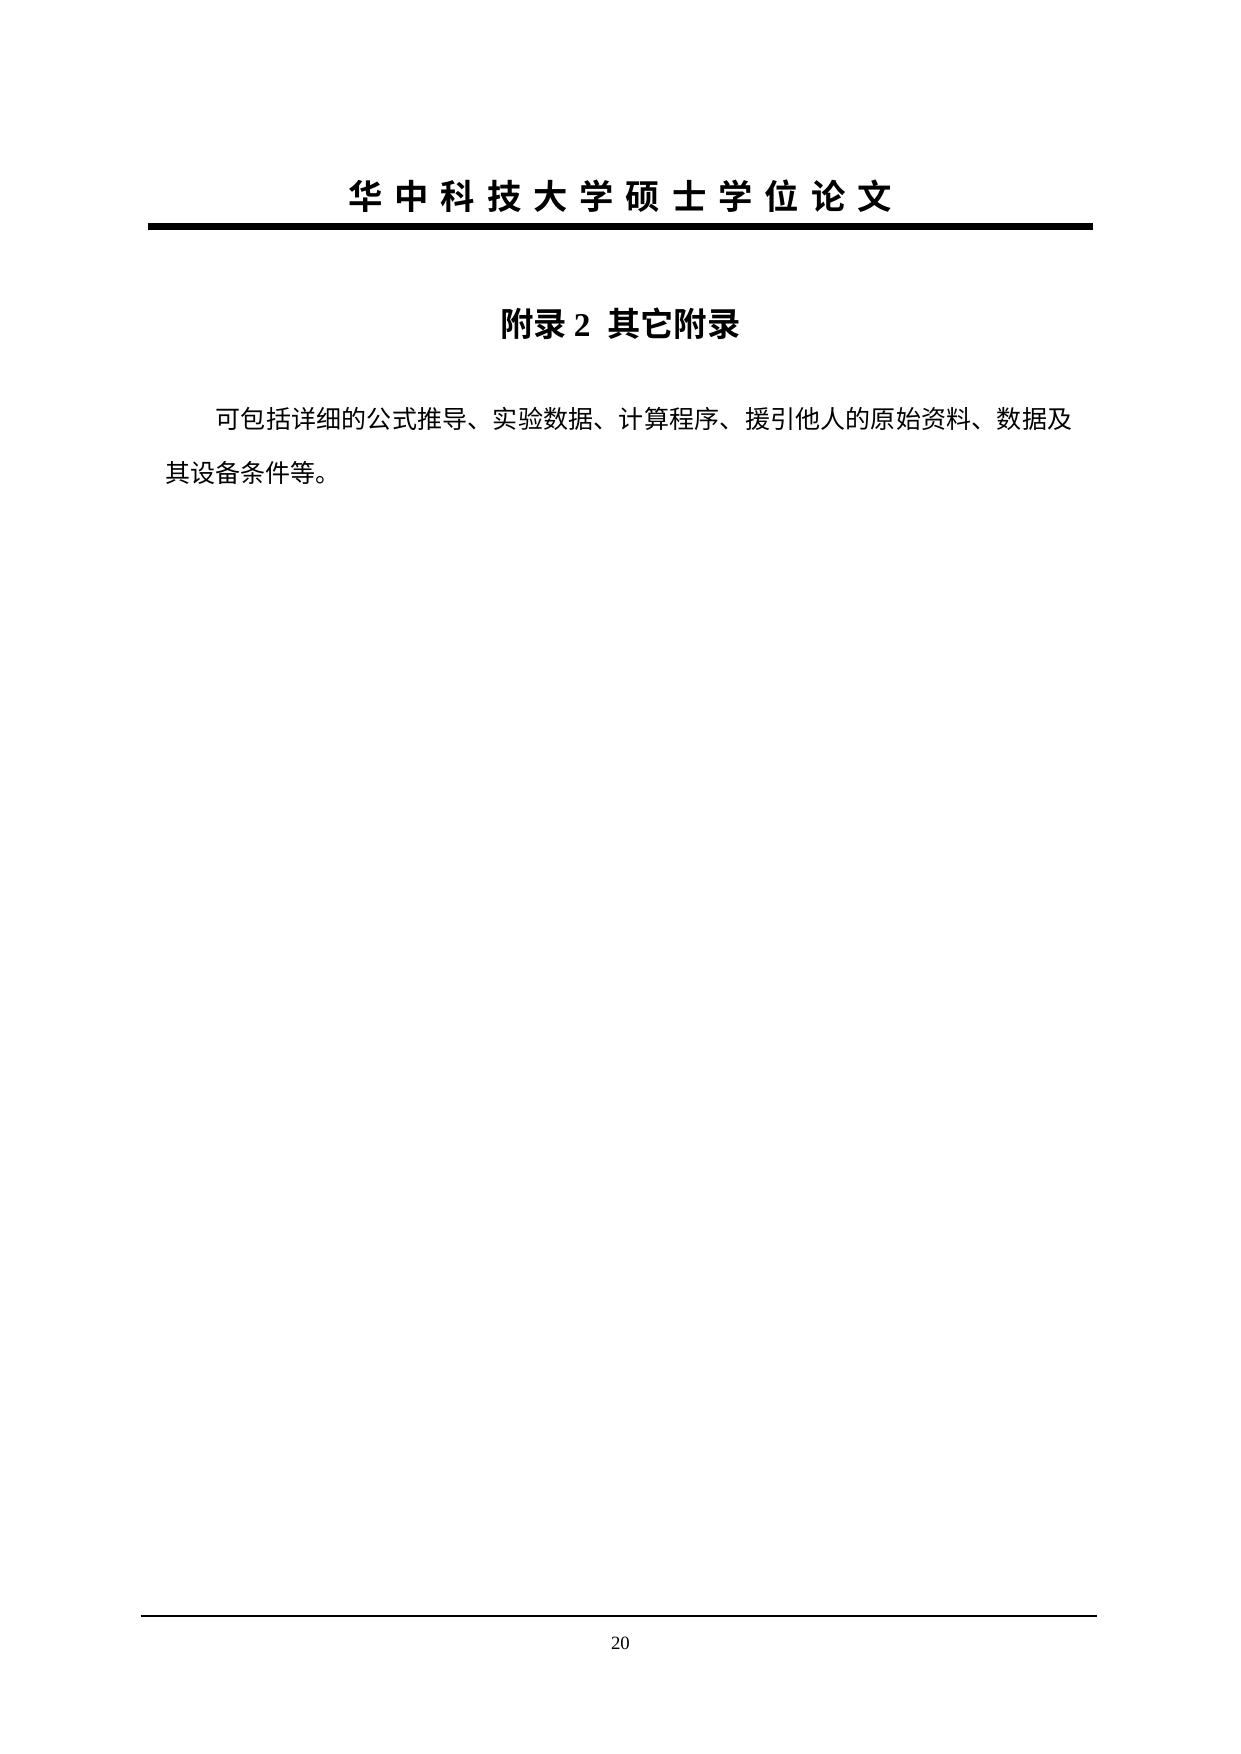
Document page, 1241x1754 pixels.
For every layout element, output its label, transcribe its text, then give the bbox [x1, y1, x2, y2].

text 可包括详细的公式推导、实验数据、计算程序、援引他人的原始资料、数据及其设备条件等。 [165, 399, 1075, 490]
subtitle 附录2 其它附录 [165, 298, 1075, 346]
